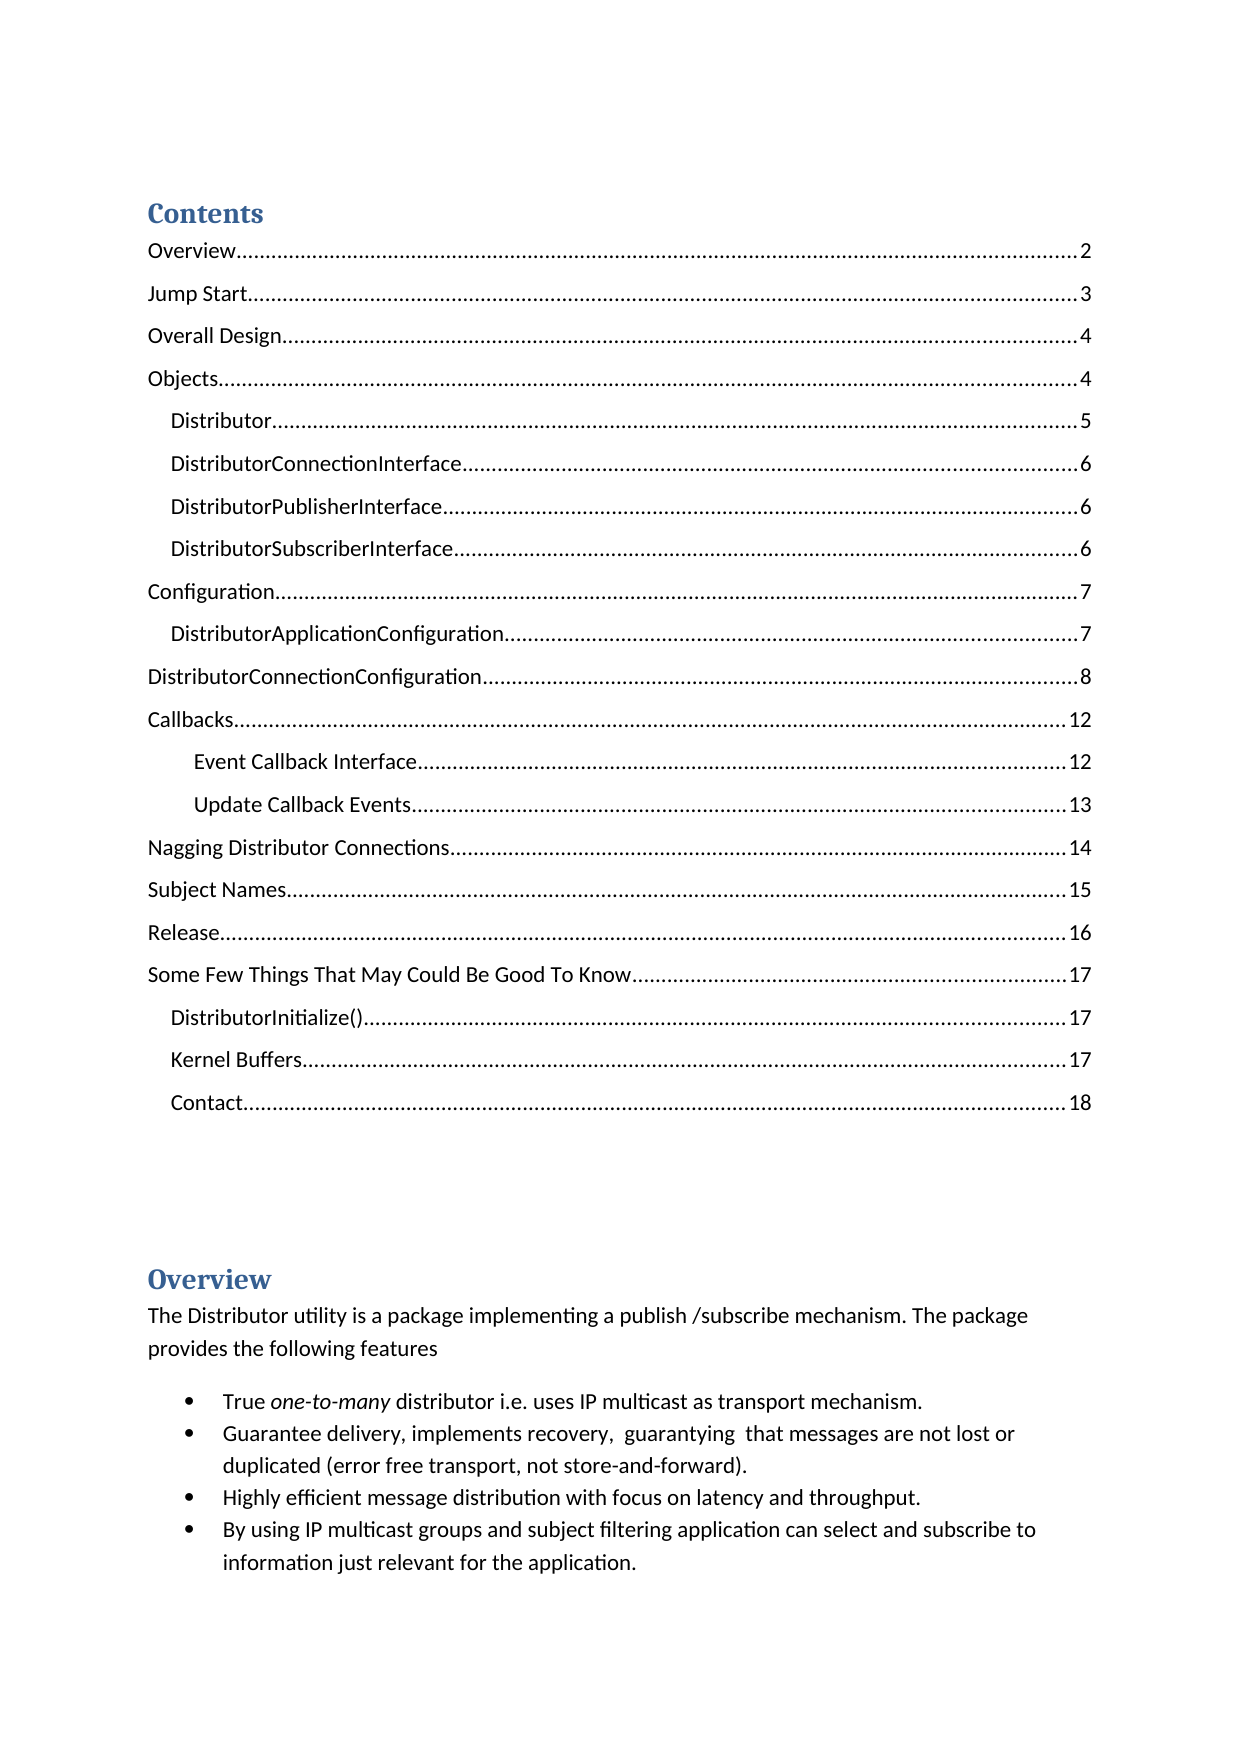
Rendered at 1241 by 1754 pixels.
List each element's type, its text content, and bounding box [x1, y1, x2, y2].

list True one-to-many distributor i.e. uses IP multicast as transport mechanism. [185, 1387, 1093, 1415]
list Highly efficient message distribution with focus on latency and throughput. [185, 1483, 1093, 1511]
subtitle Overview [148, 1263, 1093, 1297]
list Guarantee delivery, implements recovery, guarantying that messages are not lost or duplicated (error free transport, not store-and-forward). [185, 1419, 1093, 1479]
text The Distributor utility is a package implementing a publish /subscribe mechanism. The package provides the following features [148, 1302, 1093, 1362]
list By using IP multicast groups and subject filtering application can select and subscribe to information just relevant for the application. [185, 1516, 1093, 1576]
